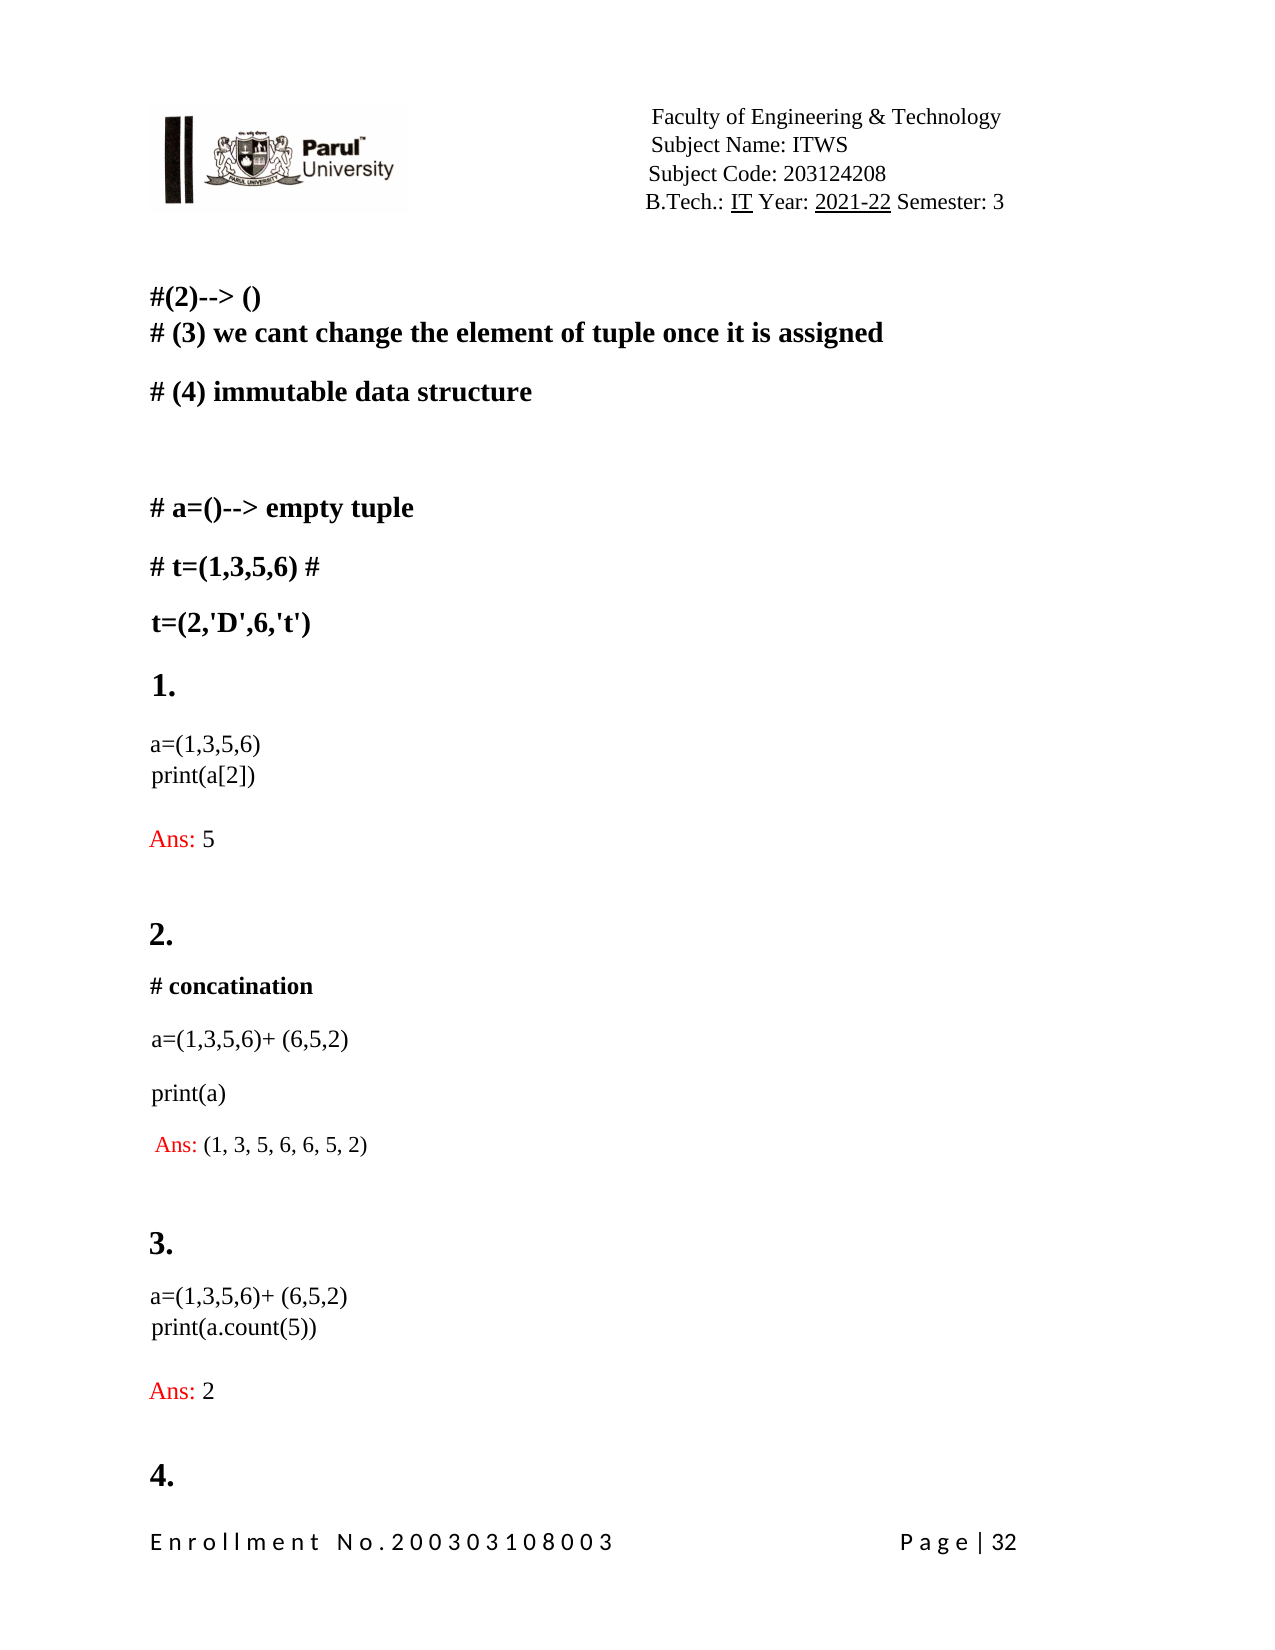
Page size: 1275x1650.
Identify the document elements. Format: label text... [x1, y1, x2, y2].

text # (4) immutable data structure [150, 374, 1112, 408]
text # t=(1,3,5,6) # t=(2,'D',6,'t') 1. [150, 549, 322, 703]
text # (3) we cant change the element of tuple once it is assigned [150, 316, 1112, 349]
text Ans: 2 4. [148, 1376, 232, 1493]
text a=(1,3,5,6) print(a[2]) [150, 729, 355, 789]
text # concatination a=(1,3,5,6)+ (6,5,2) print(a) [150, 971, 413, 1106]
text Ans: 5 [148, 824, 232, 853]
text Ans: (1, 3, 5, 6, 6, 5, 2) [154, 1131, 1112, 1157]
text a=(1,3,5,6)+ (6,5,2) print(a.count(5)) [150, 1281, 504, 1341]
text #(2)--> () [150, 279, 1112, 312]
picture [150, 104, 409, 213]
text 3. [148, 1223, 1112, 1262]
text 2. [148, 914, 1112, 952]
text # a=()--> empty tuple [150, 491, 1112, 524]
